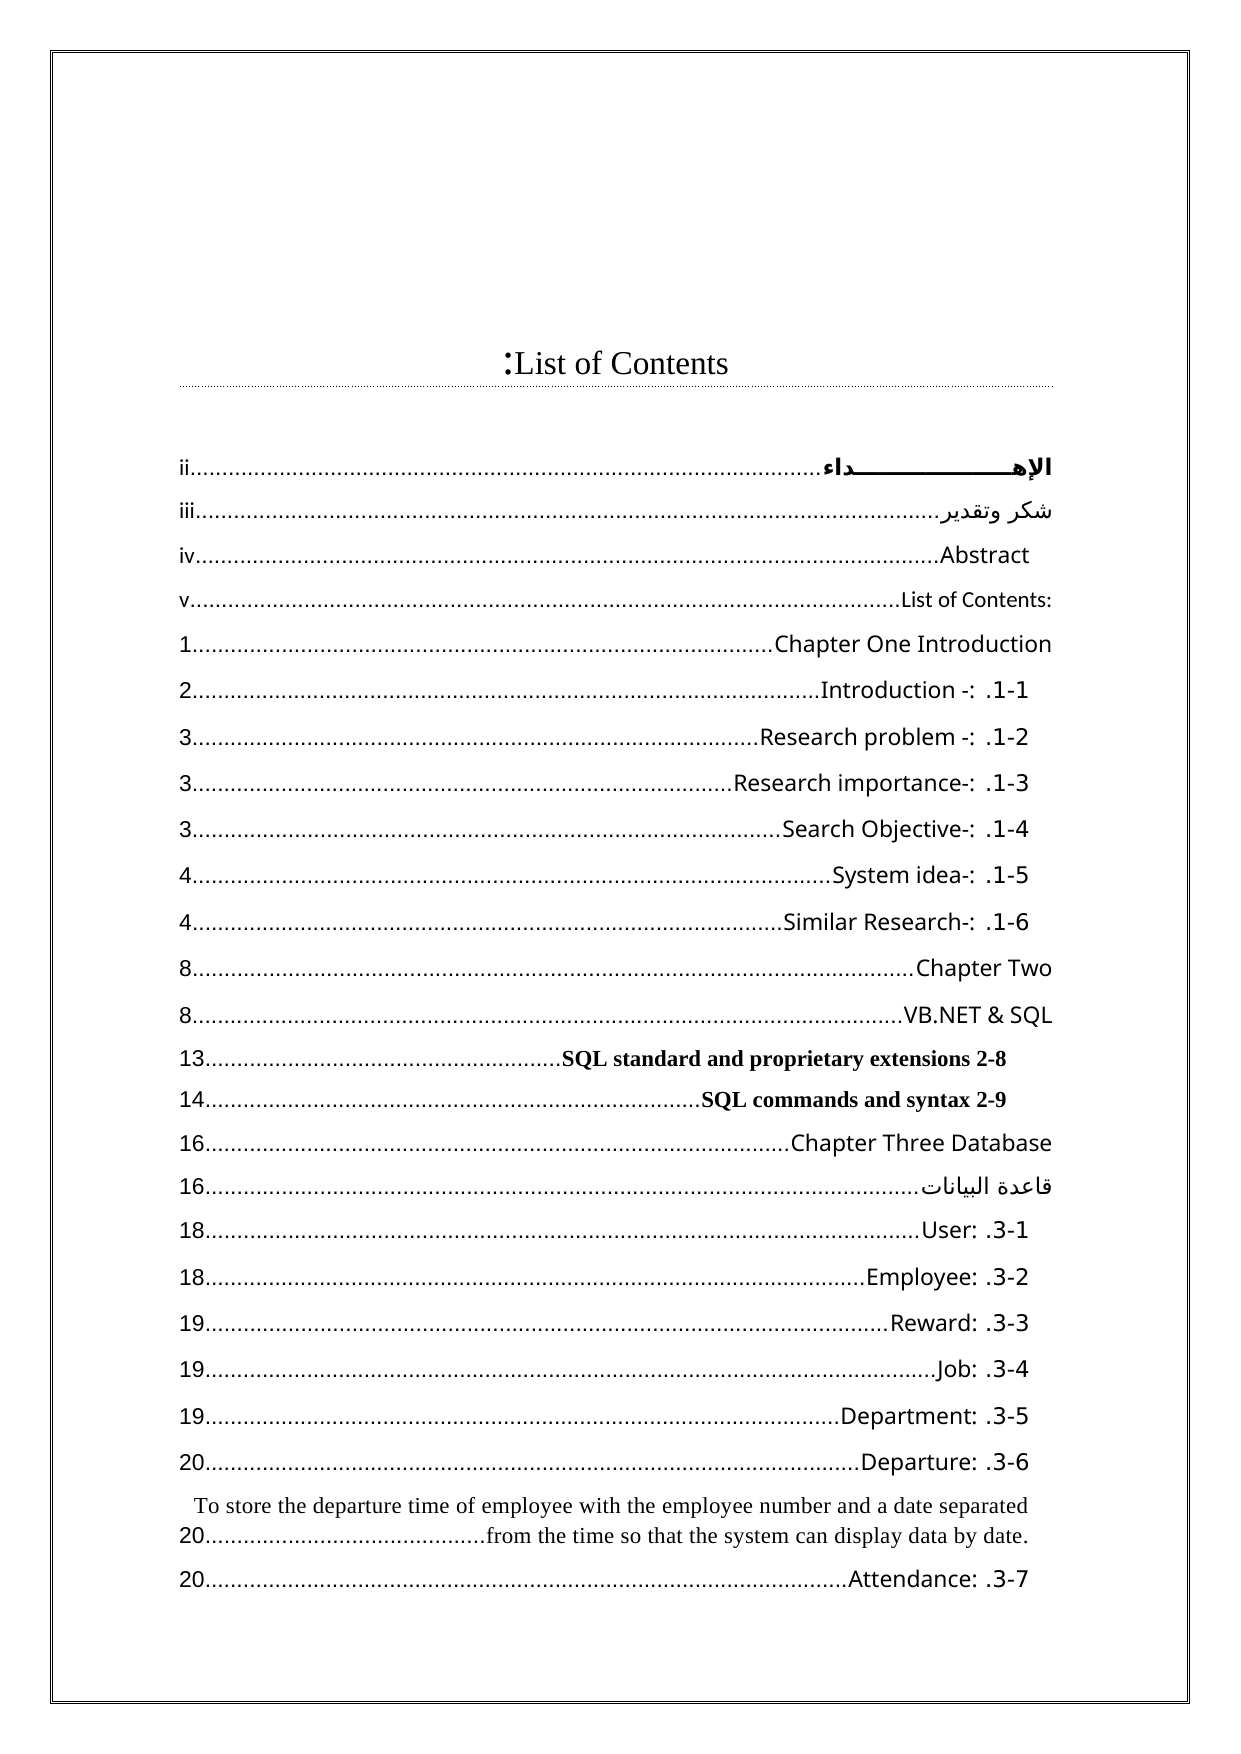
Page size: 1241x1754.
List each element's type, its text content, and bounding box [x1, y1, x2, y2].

subtitle List of Contents: [178, 332, 1053, 387]
